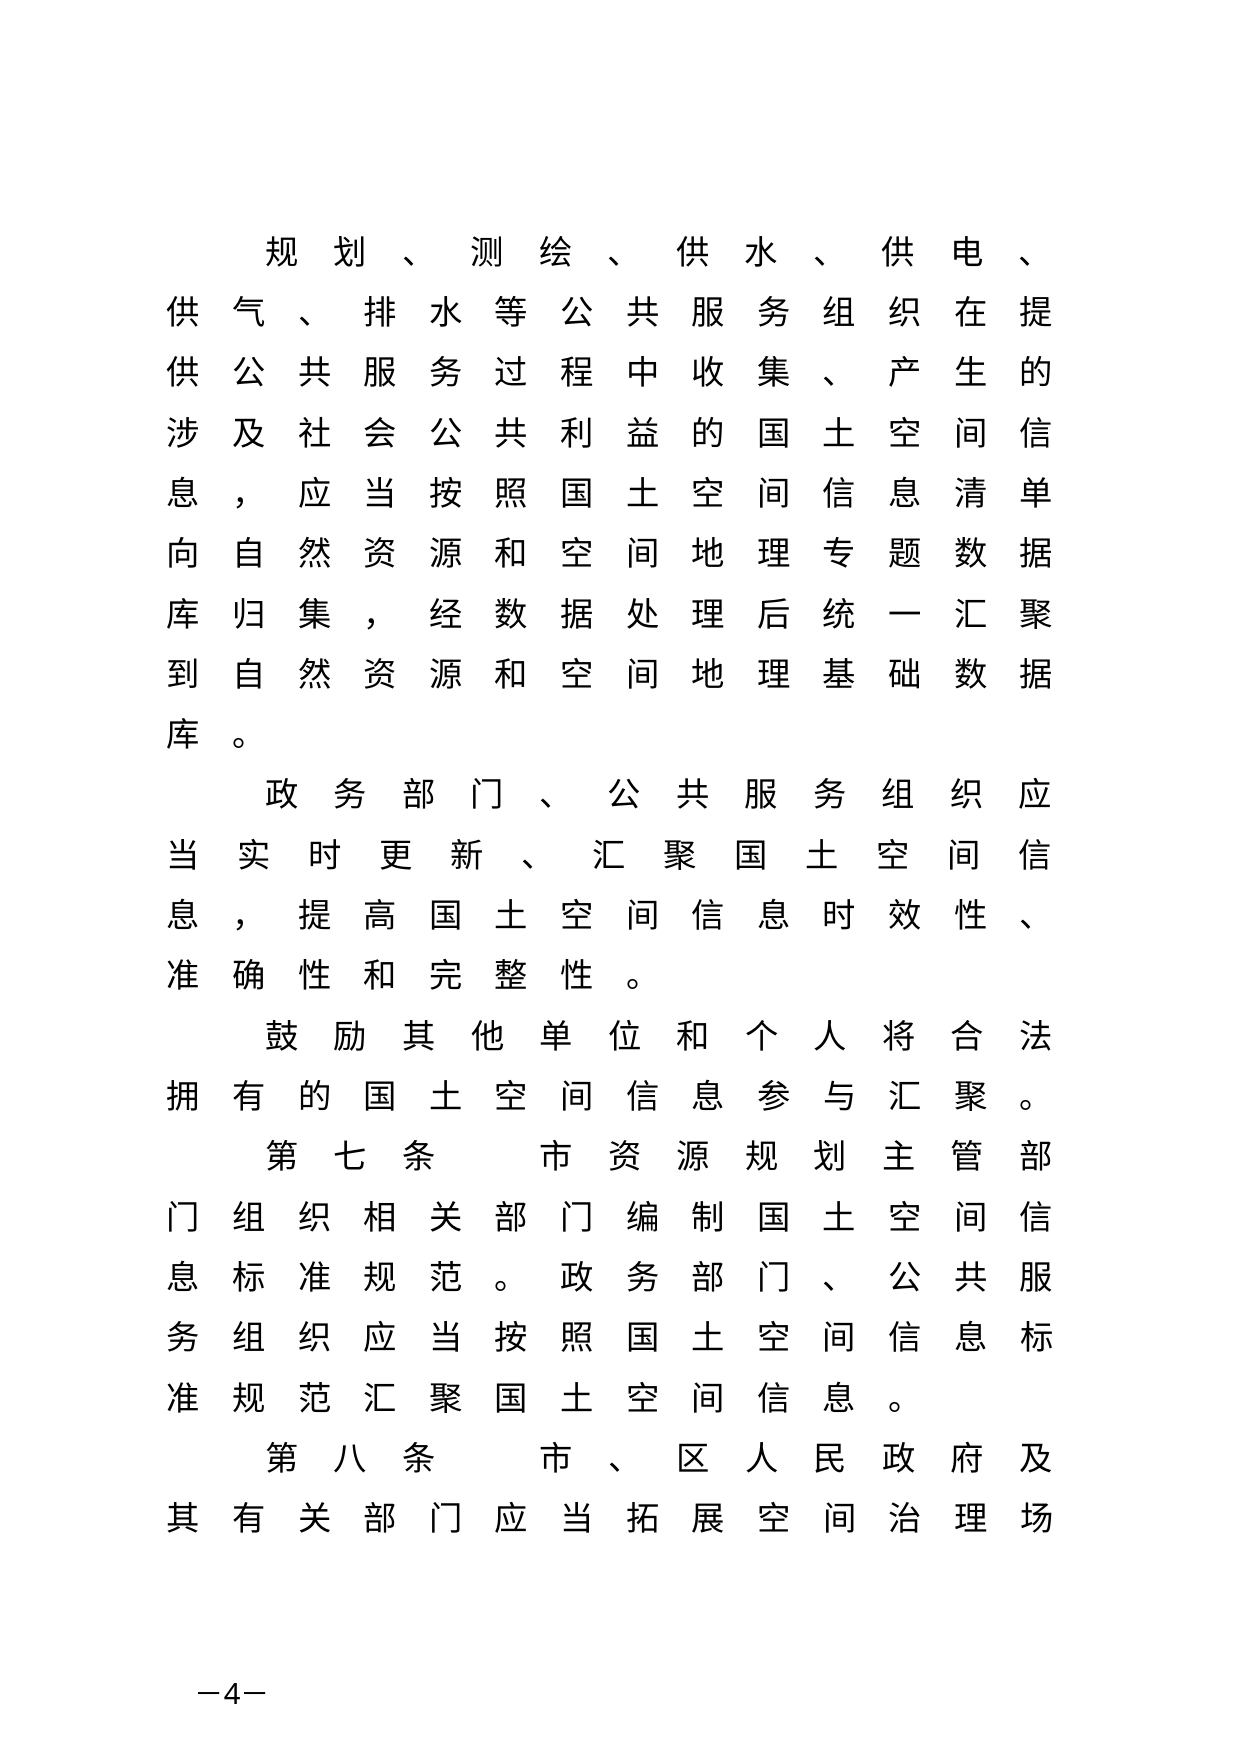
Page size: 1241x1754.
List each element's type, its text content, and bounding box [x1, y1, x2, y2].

text 规划、测绘、供水、供电、供气、排水等公共服务组织在提供公共服务过程中收集、产生的涉及社会公共利益的国土空间信息，应当按照国土空间信息清单向自然资源和空间地理专题数据库归集，经数据处理后统一汇聚到自然资源和空间地理基础数据库。 [167, 219, 1085, 762]
text 第七条 市资源规划主管部门组织相关部门编制国土空间信息标准规范。政务部门、公共服务组织应当按照国土空间信息标准规范汇聚国土空间信息。 [167, 1124, 1085, 1426]
text 政务部门、公共服务组织应当实时更新、汇聚国土空间信息，提高国土空间信息时效性、准确性和完整性。 [167, 762, 1085, 1003]
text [167, 1426, 1085, 1546]
text 鼓励其他单位和个人将合法拥有的国土空间信息参与汇聚。 [167, 1003, 1085, 1124]
